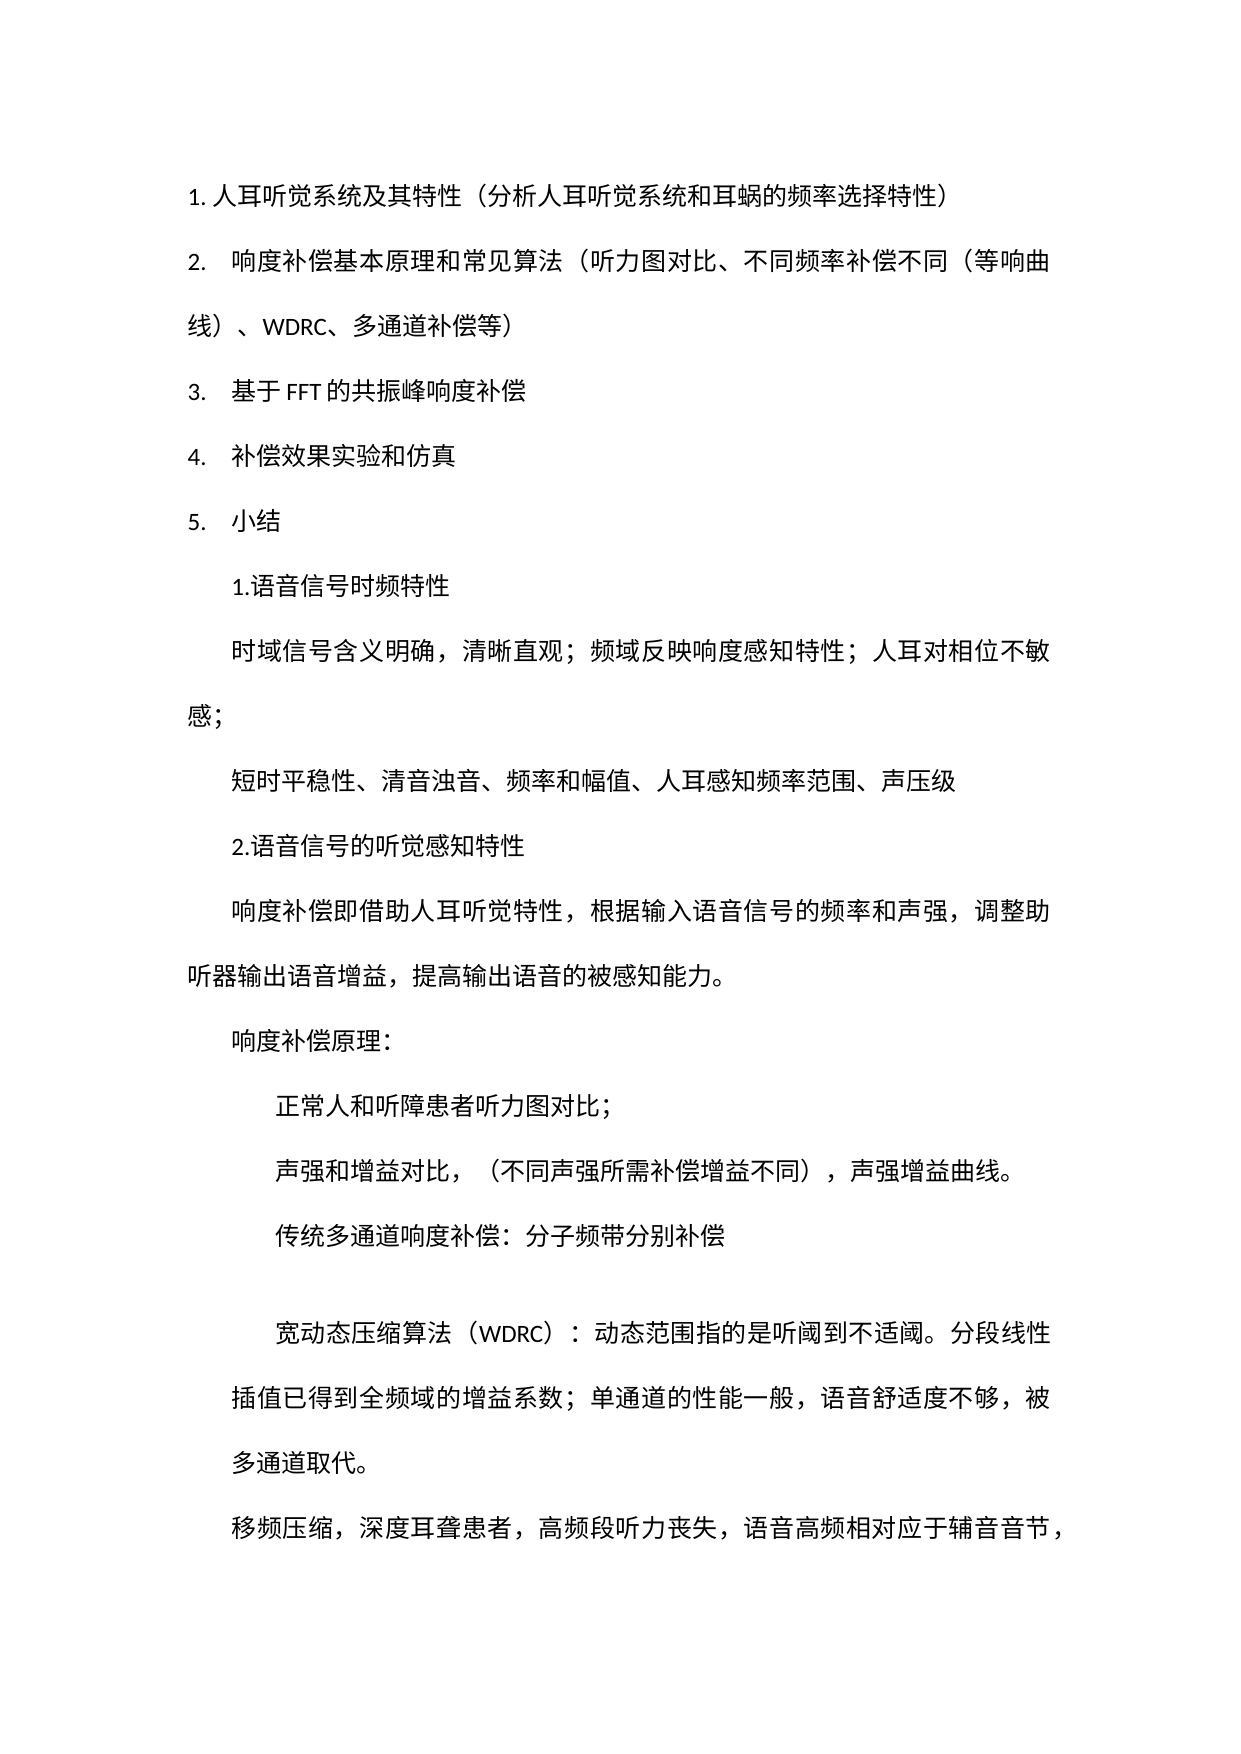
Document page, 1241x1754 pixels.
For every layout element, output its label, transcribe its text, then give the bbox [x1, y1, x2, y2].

list 响度补偿原理： [187, 1007, 1053, 1072]
list 声强和增益对比，（不同声强所需补偿增益不同），声强增益曲线。 [231, 1137, 1053, 1202]
list 正常人和听障患者听力图对比； [231, 1072, 1053, 1137]
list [187, 1494, 1053, 1559]
text 5. 小结 [187, 487, 1053, 552]
list 宽动态压缩算法（WDRC）：动态范围指的是听阈到不适阈。分段线性插值已得到全频域的增益系数；单通道的性能一般，语音舒适度不够，被多通道取代。 [231, 1299, 1053, 1494]
list 响度补偿即借助人耳听觉特性，根据输入语音信号的频率和声强，调整助听器输出语音增益，提高输出语音的被感知能力。 [187, 877, 1053, 1007]
list 传统多通道响度补偿：分子频带分别补偿 [231, 1202, 1053, 1267]
text 4. 补偿效果实验和仿真 [187, 422, 1053, 487]
list 1.语音信号时频特性 [187, 552, 1053, 617]
text 3. 基于FFT的共振峰响度补偿 [187, 357, 1053, 422]
list 2.语音信号的听觉感知特性 [187, 812, 1053, 877]
list 时域信号含义明确，清晰直观；频域反映响度感知特性；人耳对相位不敏感； [187, 617, 1053, 747]
list 短时平稳性、清音浊音、频率和幅值、人耳感知频率范围、声压级 [187, 747, 1053, 812]
text 1. 人耳听觉系统及其特性（分析人耳听觉系统和耳蜗的频率选择特性） [187, 162, 1053, 227]
text 2. 响度补偿基本原理和常见算法（听力图对比、不同频率补偿不同（等响曲线）、WDRC、多通道补偿等） [187, 227, 1053, 357]
